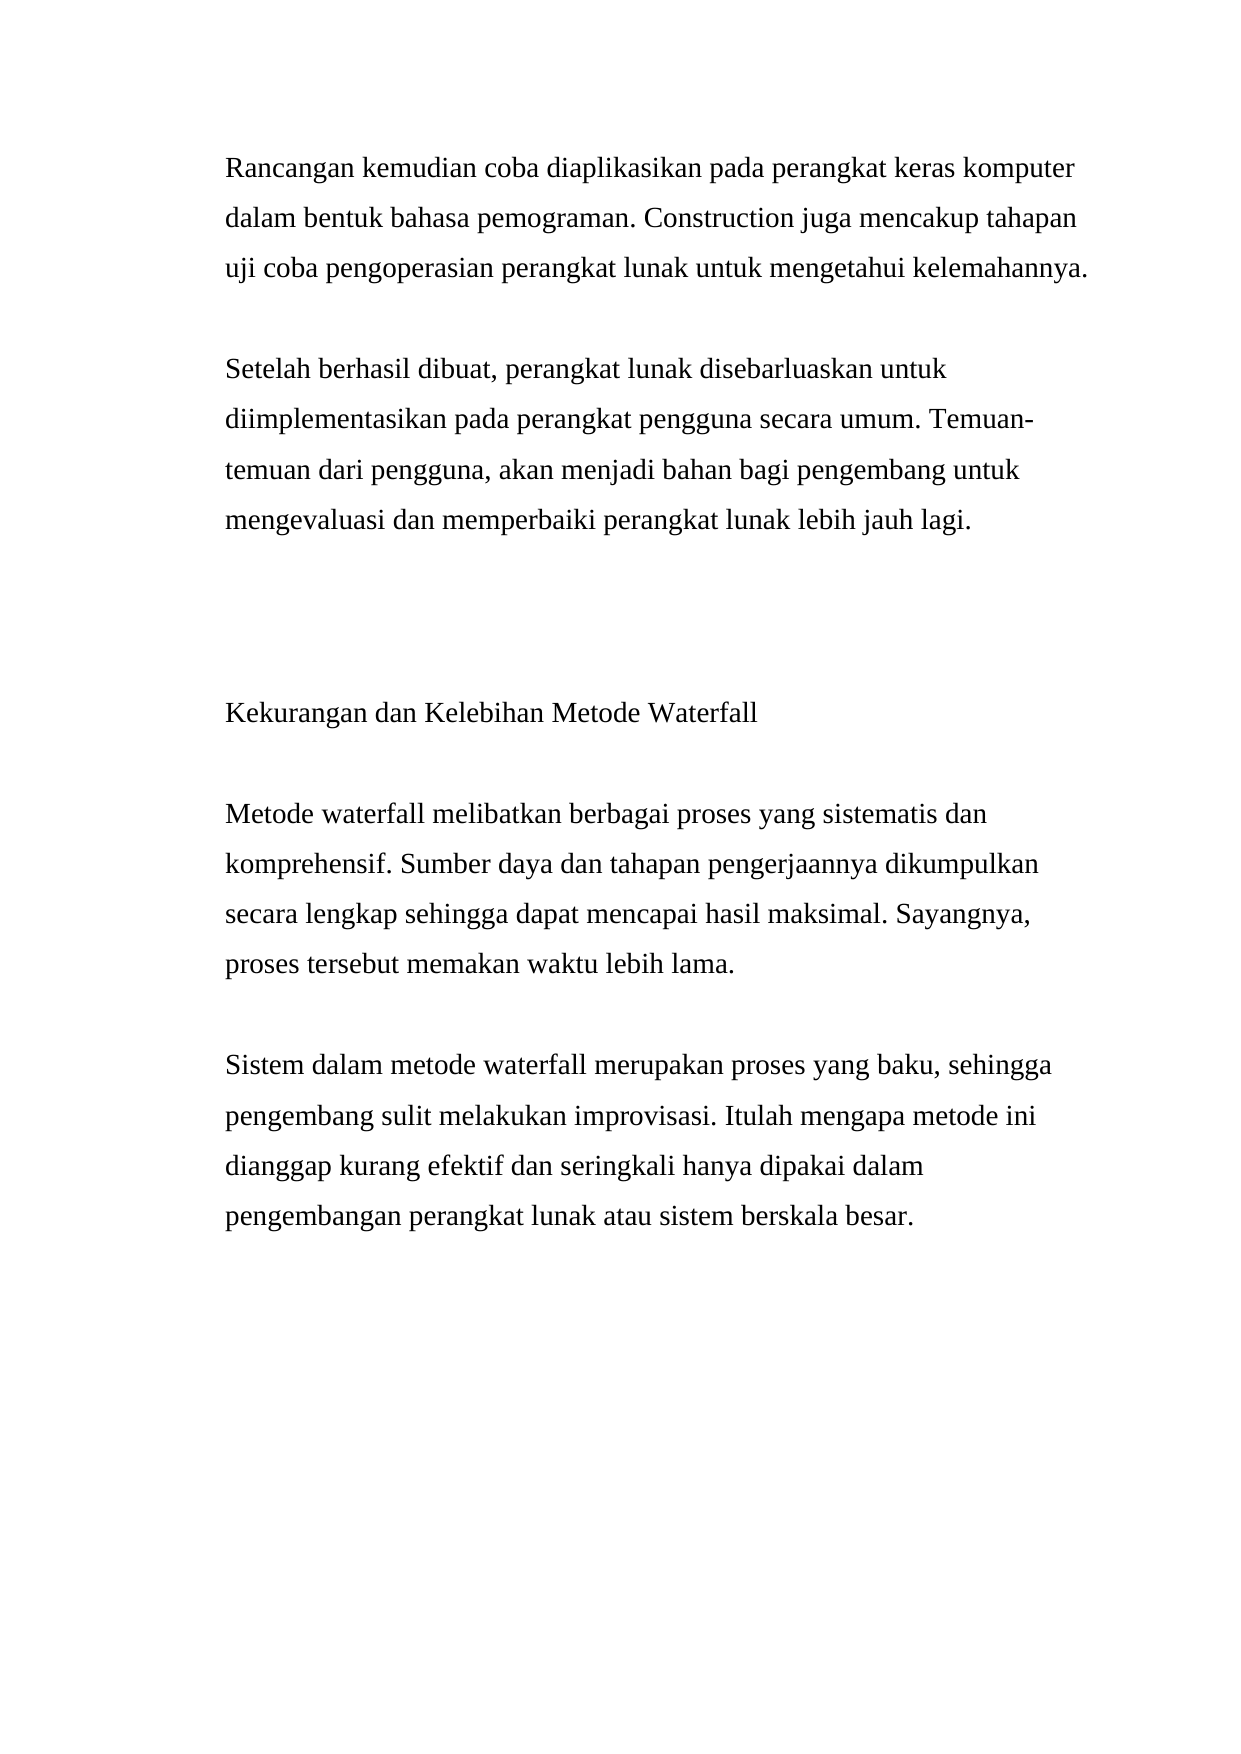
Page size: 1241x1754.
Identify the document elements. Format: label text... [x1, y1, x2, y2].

list Metode waterfall melibatkan berbagai proses yang sistematis dan komprehensif. Sumber daya dan tahapan pengerjaannya dikumpulkan secara lengkap sehingga dapat mencapai hasil maksimal. Sayangnya, proses tersebut memakan waktu lebih lama. [225, 796, 1090, 980]
list Kekurangan dan Kelebihan Metode Waterfall [225, 695, 1090, 729]
list Setelah berhasil dibuat, perangkat lunak disebarluaskan untuk diimplementasikan pada perangkat pengguna secara umum. Temuan-temuan dari pengguna, akan menjadi bahan bagi pengembang untuk mengevaluasi dan memperbaiki perangkat lunak lebih jauh lagi. [225, 351, 1090, 536]
list Sistem dalam metode waterfall merupakan proses yang baku, sehingga pengembang sulit melakukan improvisasi. Itulah mengapa metode ini dianggap kurang efektif dan seringkali hanya dipakai dalam pengembangan perangkat lunak atau sistem berskala besar. [225, 1047, 1090, 1232]
list Rancangan kemudian coba diaplikasikan pada perangkat keras komputer dalam bentuk bahasa pemograman. Construction juga mencakup tahapan uji coba pengoperasian perangkat lunak untuk mengetahui kelemahannya. [225, 150, 1090, 284]
